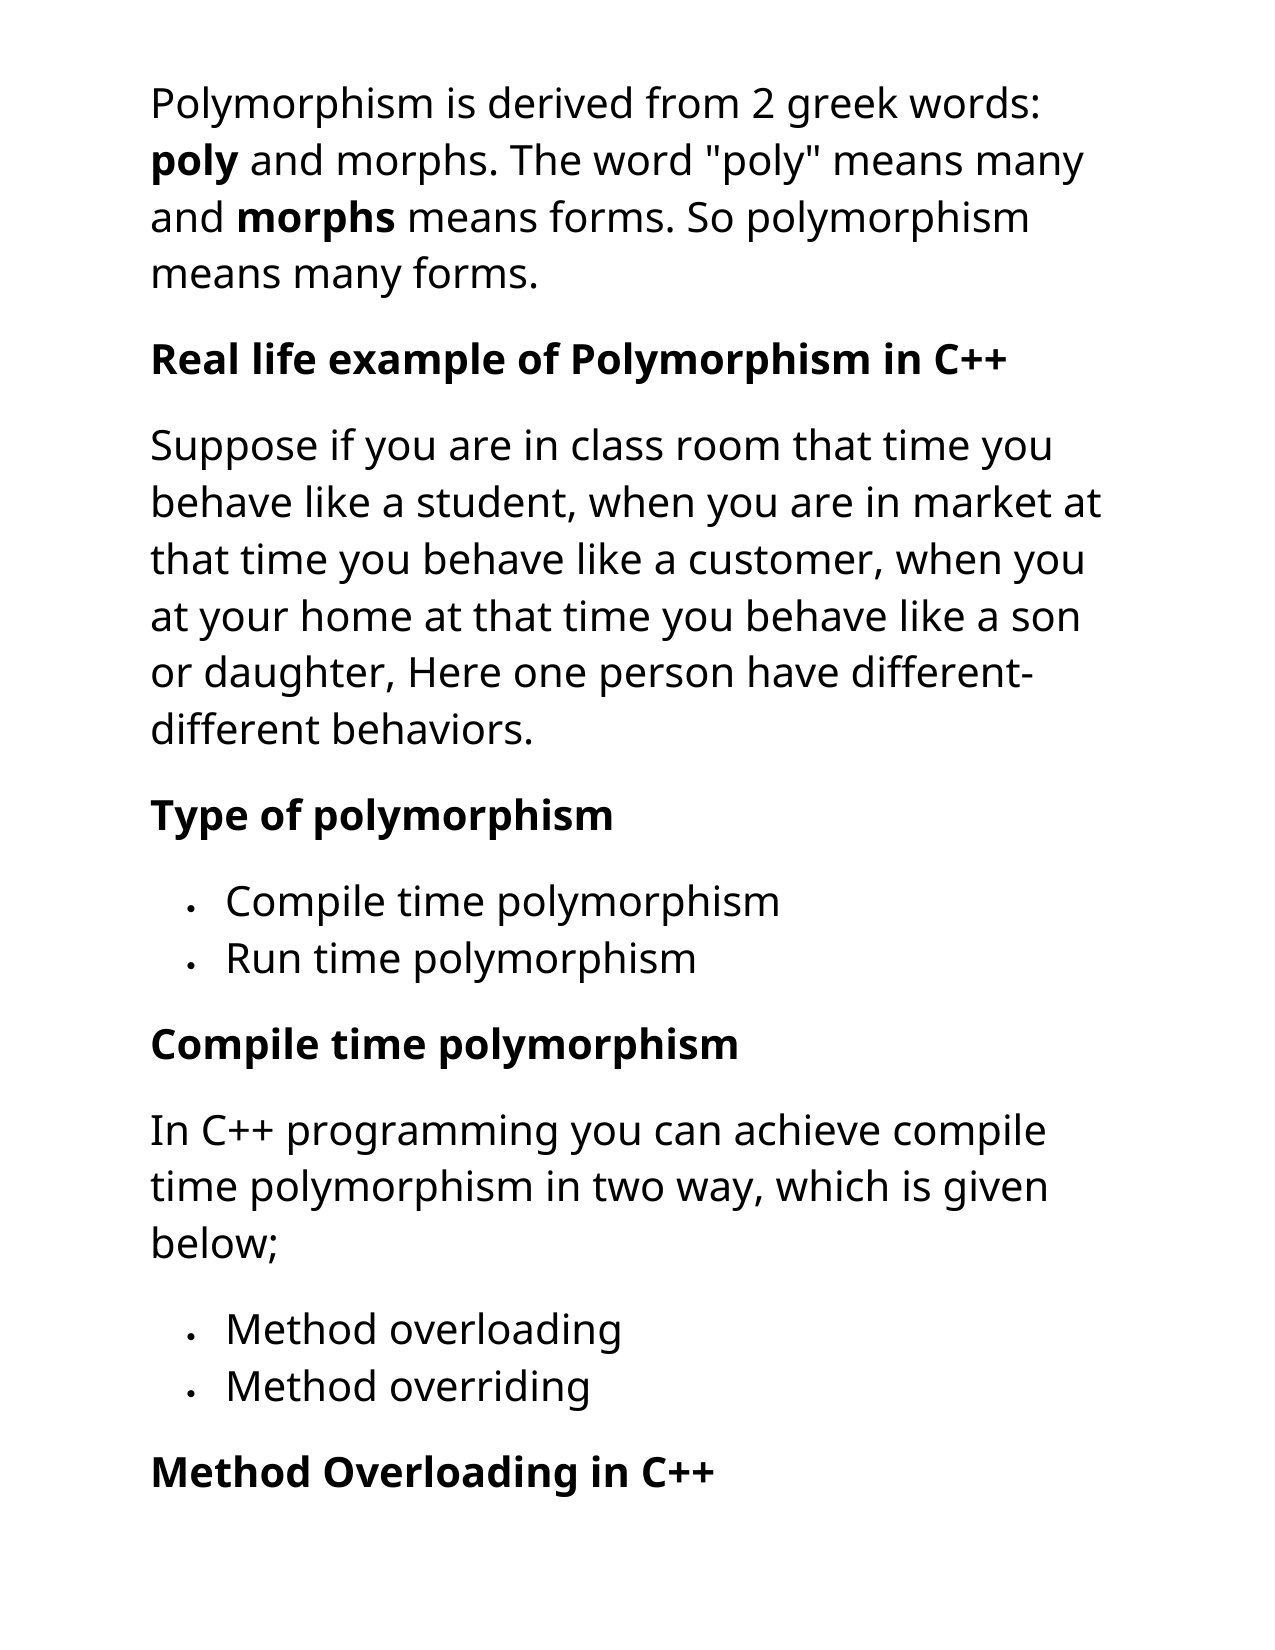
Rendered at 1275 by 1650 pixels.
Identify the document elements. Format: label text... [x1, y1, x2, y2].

list Compile time polymorphism [187, 872, 1125, 928]
list Method overloading [187, 1300, 1125, 1357]
text Polymorphism is derived from 2 greek words: poly and morphs. The word "poly" means many and morphs means forms. So polymorphism means many forms. [150, 74, 1125, 301]
list Run time polymorphism [187, 928, 1125, 985]
list Method overriding [187, 1357, 1125, 1413]
subtitle Type of polymorphism [150, 786, 1125, 843]
text In C++ programming you can achieve compile time polymorphism in two way, which is given below; [150, 1100, 1125, 1271]
subtitle Compile time polymorphism [150, 1014, 1125, 1071]
subtitle Real life example of Polymorphism in C++ [150, 330, 1125, 387]
subtitle Method Overloading in C++ [150, 1443, 1125, 1499]
text Suppose if you are in class room that time you behave like a student, when you are in market at that time you behave like a customer, when you at your home at that time you behave like a son or daughter, Here one person have different-different behaviors. [150, 416, 1125, 757]
